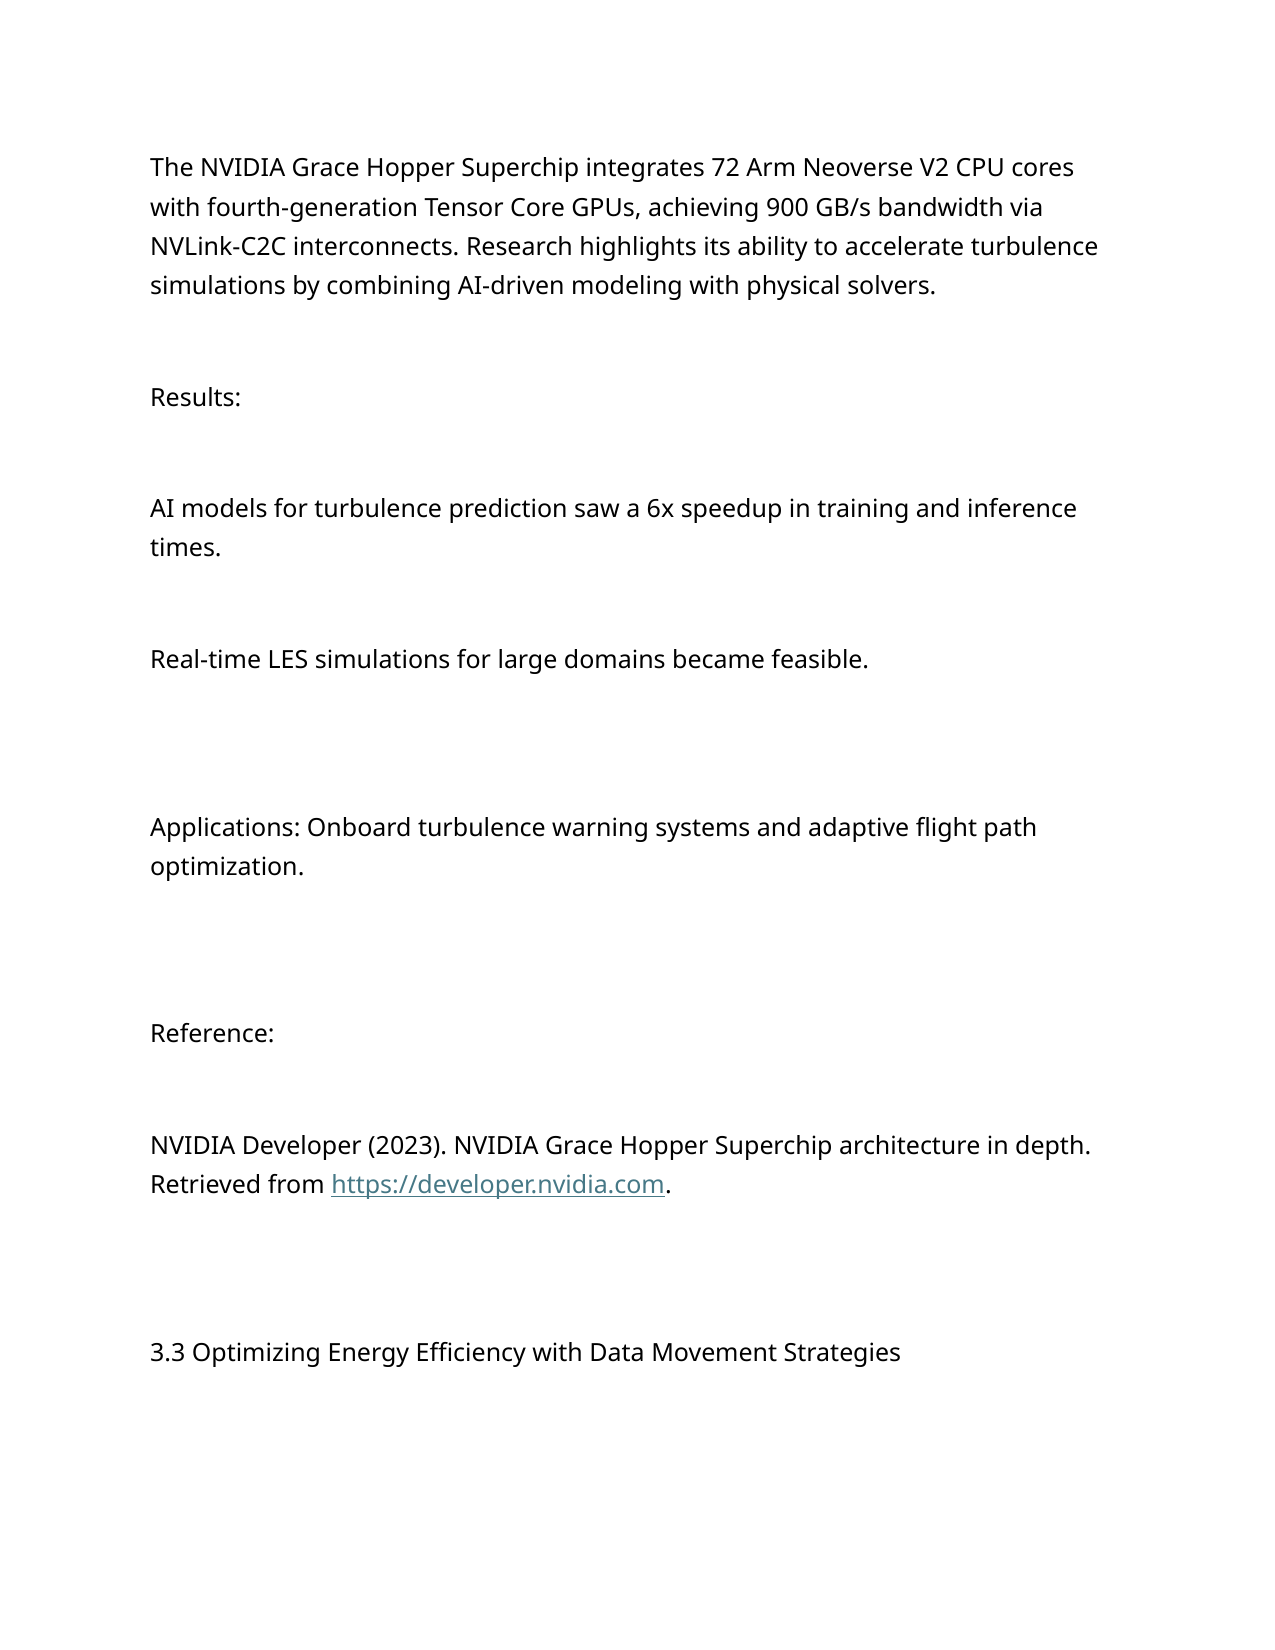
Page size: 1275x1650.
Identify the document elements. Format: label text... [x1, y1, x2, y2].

text Results: [150, 379, 1125, 413]
text Applications: Onboard turbulence warning systems and adaptive flight path optimization. [150, 809, 1125, 882]
text Reference: [150, 1016, 1125, 1050]
text Real-time LES simulations for large domains became feasible. [150, 642, 1125, 676]
text NVIDIA Developer (2023). NVIDIA Grace Hopper Superchip architecture in depth. Retrieved from https://developer.nvidia.com. [150, 1127, 1125, 1201]
text AI models for turbulence prediction saw a 6x speedup in training and inference times. [150, 491, 1125, 564]
text The NVIDIA Grace Hopper Superchip integrates 72 Arm Neoverse V2 CPU cores with fourth-generation Tensor Core GPUs, achieving 900 GB/s bandwidth via NVLink-C2C interconnects. Research highlights its ability to accelerate turbulence simulations by combining AI-driven modeling with physical solvers. [150, 150, 1125, 302]
text 3.3 Optimizing Energy Efficiency with Data Movement Strategies [150, 1334, 1125, 1368]
